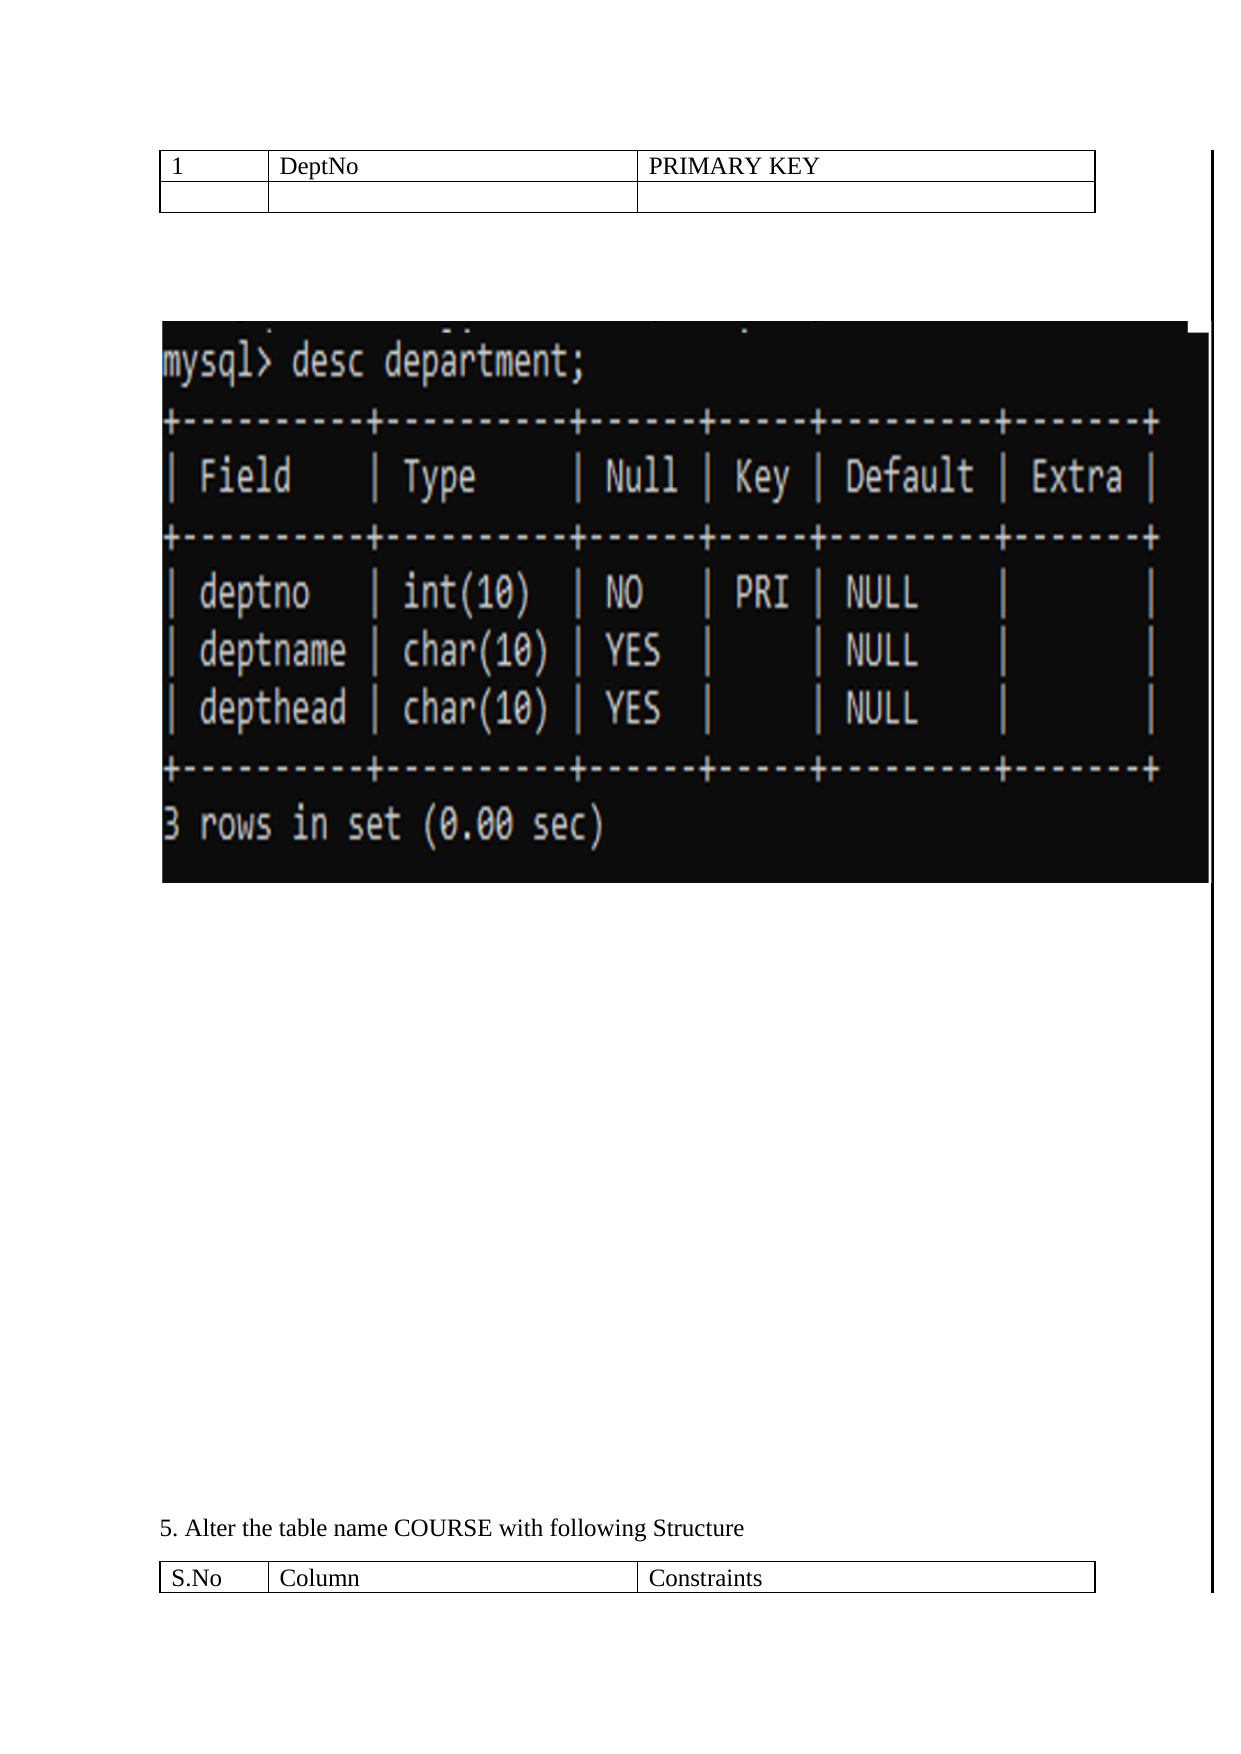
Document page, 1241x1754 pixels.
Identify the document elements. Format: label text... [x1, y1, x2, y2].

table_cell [159, 150, 1211, 321]
picture [159, 321, 1212, 883]
